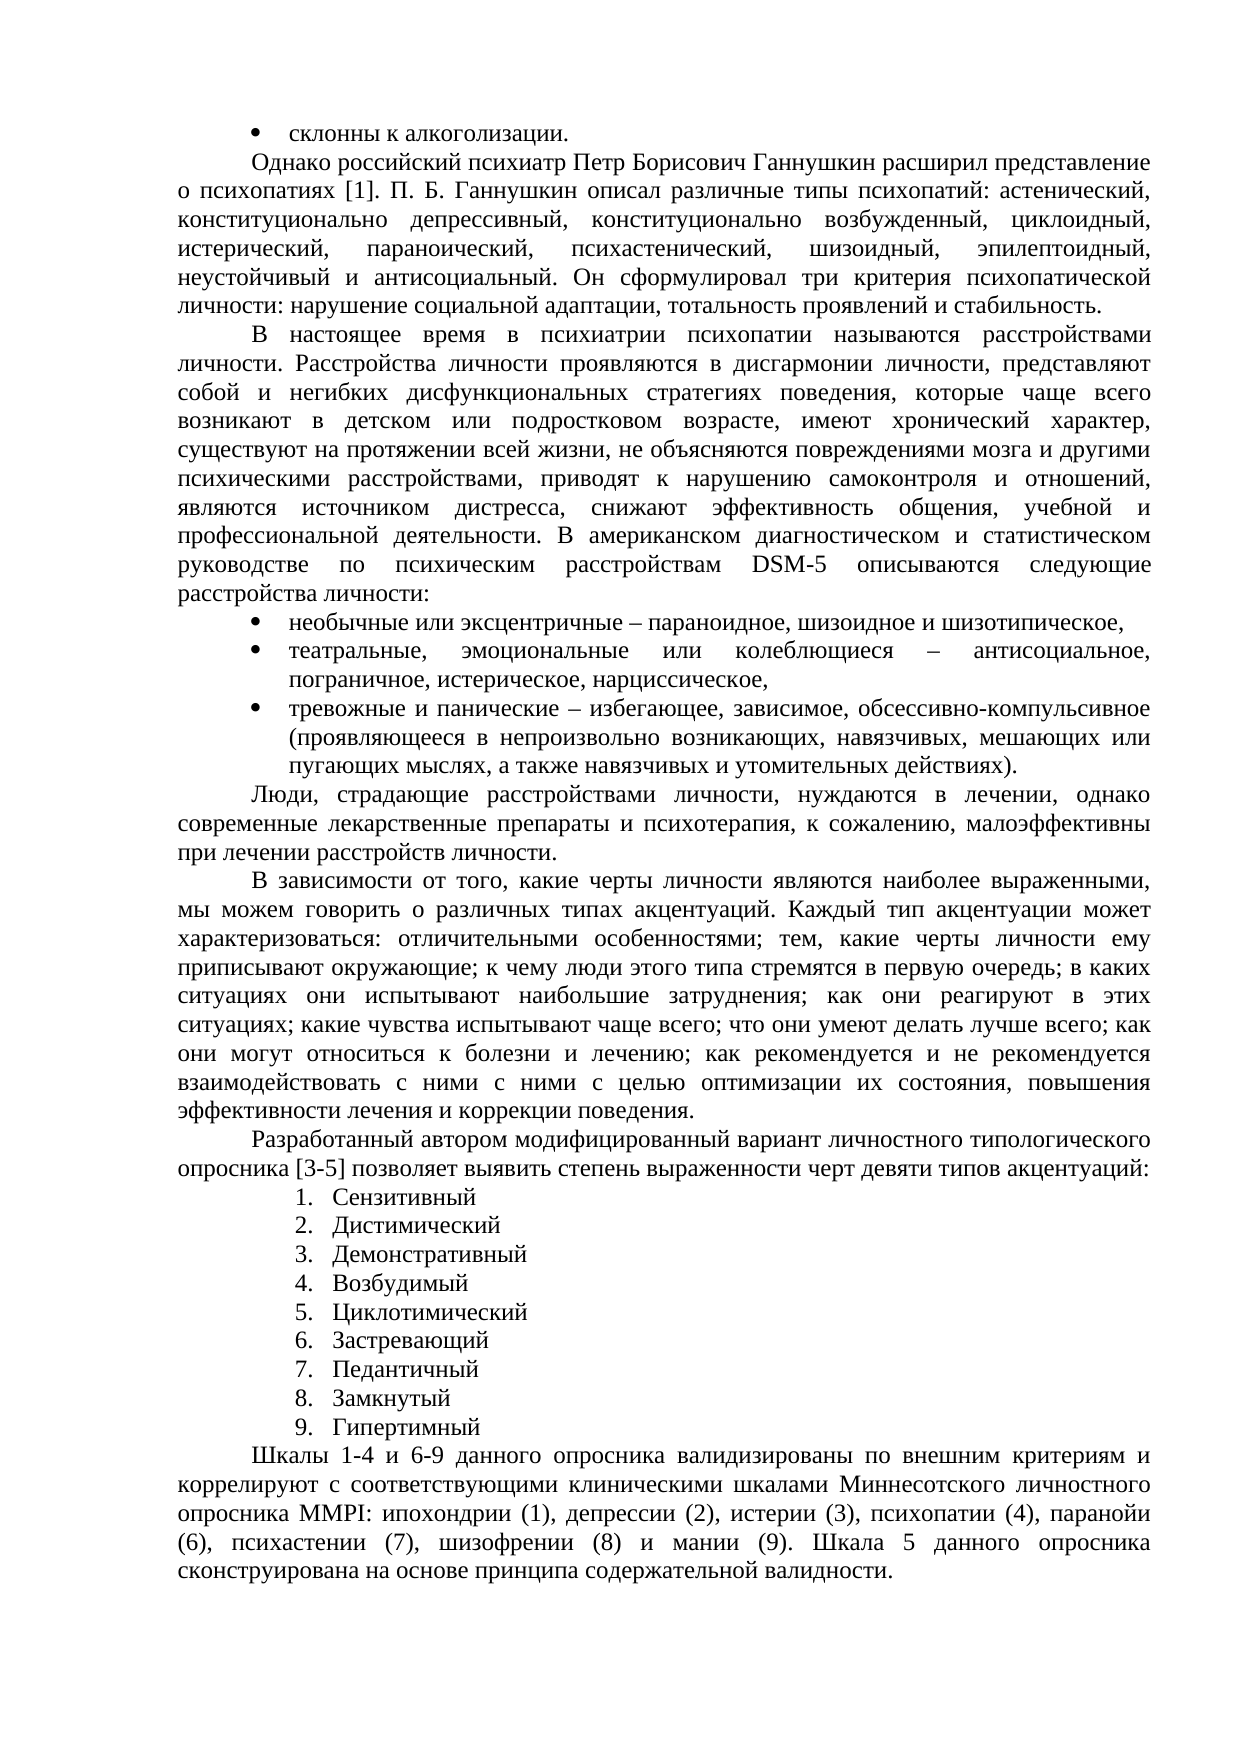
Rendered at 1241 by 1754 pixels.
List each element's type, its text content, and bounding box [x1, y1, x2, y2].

text Люди, страдающие расстройствами личности, нуждаются в лечении, однако современные лекарственные препараты и психотерапия, к сожалению, малоэффективны при лечении расстройств личности. [177, 779, 1152, 866]
text Разработанный автором модифицированный вариант личностного типологического опросника [3-5] позволяет выявить степень выраженности черт девяти типов акцентуаций: [177, 1124, 1152, 1182]
list Демонстративный [294, 1239, 1152, 1268]
text В зависимости от того, какие черты личности являются наиболее выраженными, мы можем говорить о различных типах акцентуаций. Каждый тип акцентуации может характеризоваться: отличительными особенностями; тем, какие черты личности ему приписывают окружающие; к чему люди этого типа стремятся в первую очередь; в каких ситуациях они испытывают наибольшие затруднения; как они реагируют в этих ситуациях; какие чувства испытывают чаще всего; что они умеют делать лучше всего; как они могут относиться к болезни и лечению; как рекомендуется и не рекомендуется взаимодействовать с ними с ними с целью оптимизации их состояния, повышения эффективности лечения и коррекции поведения. [177, 866, 1152, 1124]
list Возбудимый [294, 1268, 1152, 1297]
list Дистимический [294, 1211, 1152, 1239]
list Циклотимический [294, 1297, 1152, 1326]
list необычные или эксцентричные – параноидное, шизоидное и шизотипическое, [251, 607, 1152, 636]
list Замкнутый [294, 1383, 1152, 1412]
text Однако российский психиатр Петр Борисович Ганнушкин расширил представление о психопатиях [1]. П. Б. Ганнушкин описал различные типы психопатий: астенический, конституционально депрессивный, конституционально возбужденный, циклоидный, истерический, параноический, психастенический, шизоидный, эпилептоидный, неустойчивый и антисоциальный. Он сформулировал три критерия психопатической личности: нарушение социальной адаптации, тотальность проявлений и стабильность. [177, 147, 1152, 319]
text В настоящее время в психиатрии психопатии называются расстройствами личности. Расстройства личности проявляются в дисгармонии личности, представляют собой и негибких дисфункциональных стратегиях поведения, которые чаще всего возникают в детском или подростковом возрасте, имеют хронический характер, существуют на протяжении всей жизни, не объясняются повреждениями мозга и другими психическими расстройствами, приводят к нарушению самоконтроля и отношений, являются источником дистресса, снижают эффективность общения, учебной и профессиональной деятельности. В американском диагностическом и статистическом руководстве по психическим расстройствам DSM-5 описываются следующие расстройства личности: [177, 319, 1152, 607]
list Гипертимный [294, 1412, 1152, 1441]
list склонны к алкоголизации. [251, 118, 1152, 147]
list Застревающий [294, 1326, 1152, 1354]
text Шкалы 1-4 и 6-9 данного опросника валидизированы по внешним критериям и коррелируют с соответствующими клиническими шкалами Миннесотского личностного опросника MMPI: ипохондрии (1), депрессии (2), истерии (3), психопатии (4), паранойи (6), психастении (7), шизофрении (8) и мании (9). Шкала 5 данного опросника сконструирована на основе принципа содержательной валидности. [177, 1441, 1152, 1584]
list тревожные и панические – избегающее, зависимое, обсессивно-компульсивное (проявляющееся в непроизвольно возникающих, навязчивых, мешающих или пугающих мыслях, а также навязчивых и утомительных действиях). [251, 693, 1152, 779]
list Сензитивный [294, 1182, 1152, 1211]
list театральные, эмоциональные или колеблющиеся – антисоциальное, пограничное, истерическое, нарциссическое, [251, 636, 1152, 693]
list Педантичный [294, 1354, 1152, 1383]
